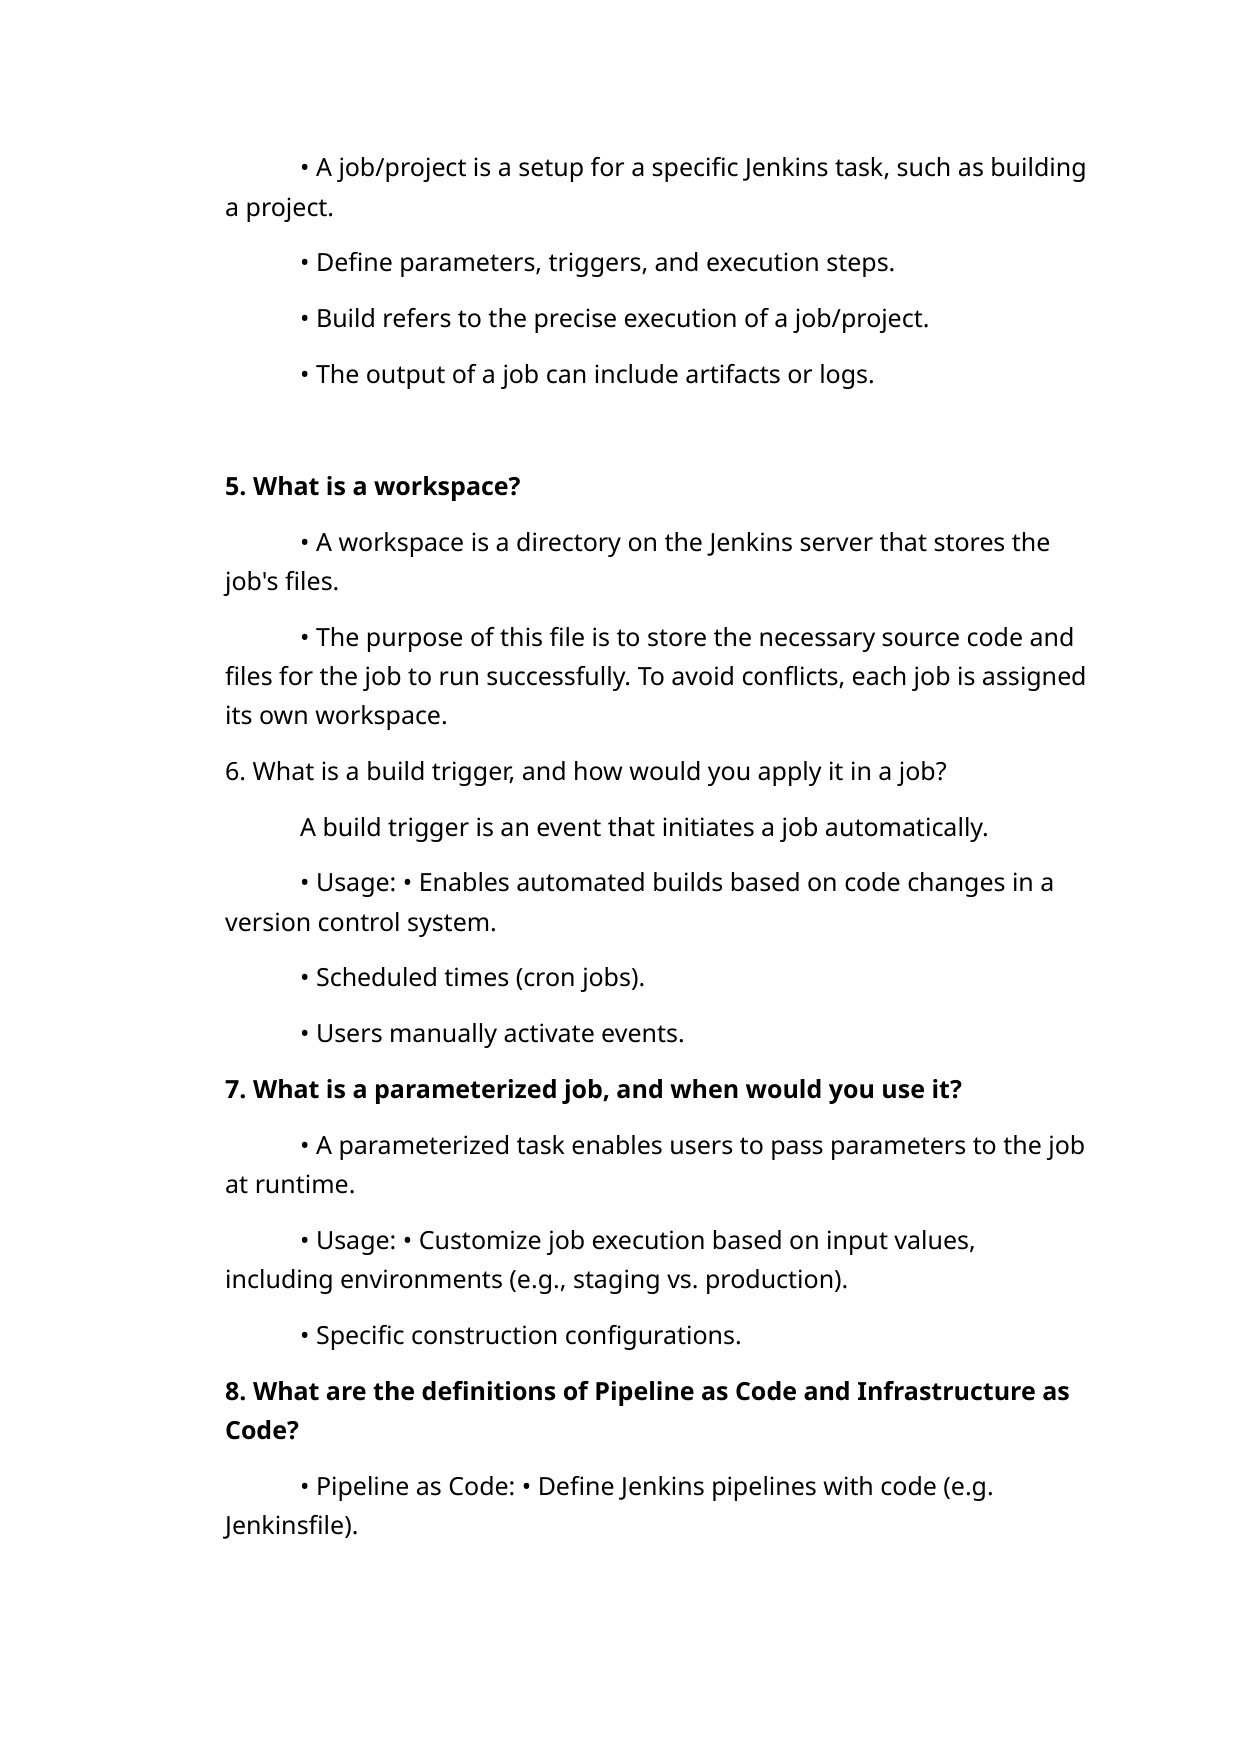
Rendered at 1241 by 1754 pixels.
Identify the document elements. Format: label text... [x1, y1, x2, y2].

text 8. What are the definitions of Pipeline as Code and Infrastructure as Code? [225, 1373, 1090, 1447]
text 7. What is a parameterized job, and when would you use it? [225, 1072, 1090, 1106]
text • Build refers to the precise execution of a job/project. [225, 301, 1090, 335]
text • The purpose of this file is to store the necessary source code and files for the job to run successfully. To avoid conflicts, each job is assigned its own workspace. [225, 619, 1090, 732]
text 5. What is a workspace? [225, 468, 1090, 502]
text • The output of a job can include artifacts or logs. [225, 357, 1090, 391]
text • Pipeline as Code: • Define Jenkins pipelines with code (e.g. Jenkinsfile). [225, 1468, 1090, 1542]
text • Users manually activate events. [225, 1016, 1090, 1050]
text A build trigger is an event that initiates a job automatically. [225, 809, 1090, 843]
text 6. What is a build trigger, and how would you apply it in a job? [225, 753, 1090, 787]
text • Define parameters, triggers, and execution steps. [225, 245, 1090, 279]
text • Scheduled times (cron jobs). [225, 960, 1090, 994]
text • Usage: • Customize job execution based on input values, including environments (e.g., staging vs. production). [225, 1222, 1090, 1296]
text • Specific construction configurations. [225, 1317, 1090, 1352]
text • A workspace is a directory on the Jenkins server that stores the job's files. [225, 524, 1090, 597]
text • Usage: • Enables automated builds based on code changes in a version control system. [225, 865, 1090, 938]
text • A parameterized task enables users to pass parameters to the job at runtime. [225, 1127, 1090, 1201]
text • A job/project is a setup for a specific Jenkins task, such as building a project. [225, 150, 1090, 223]
